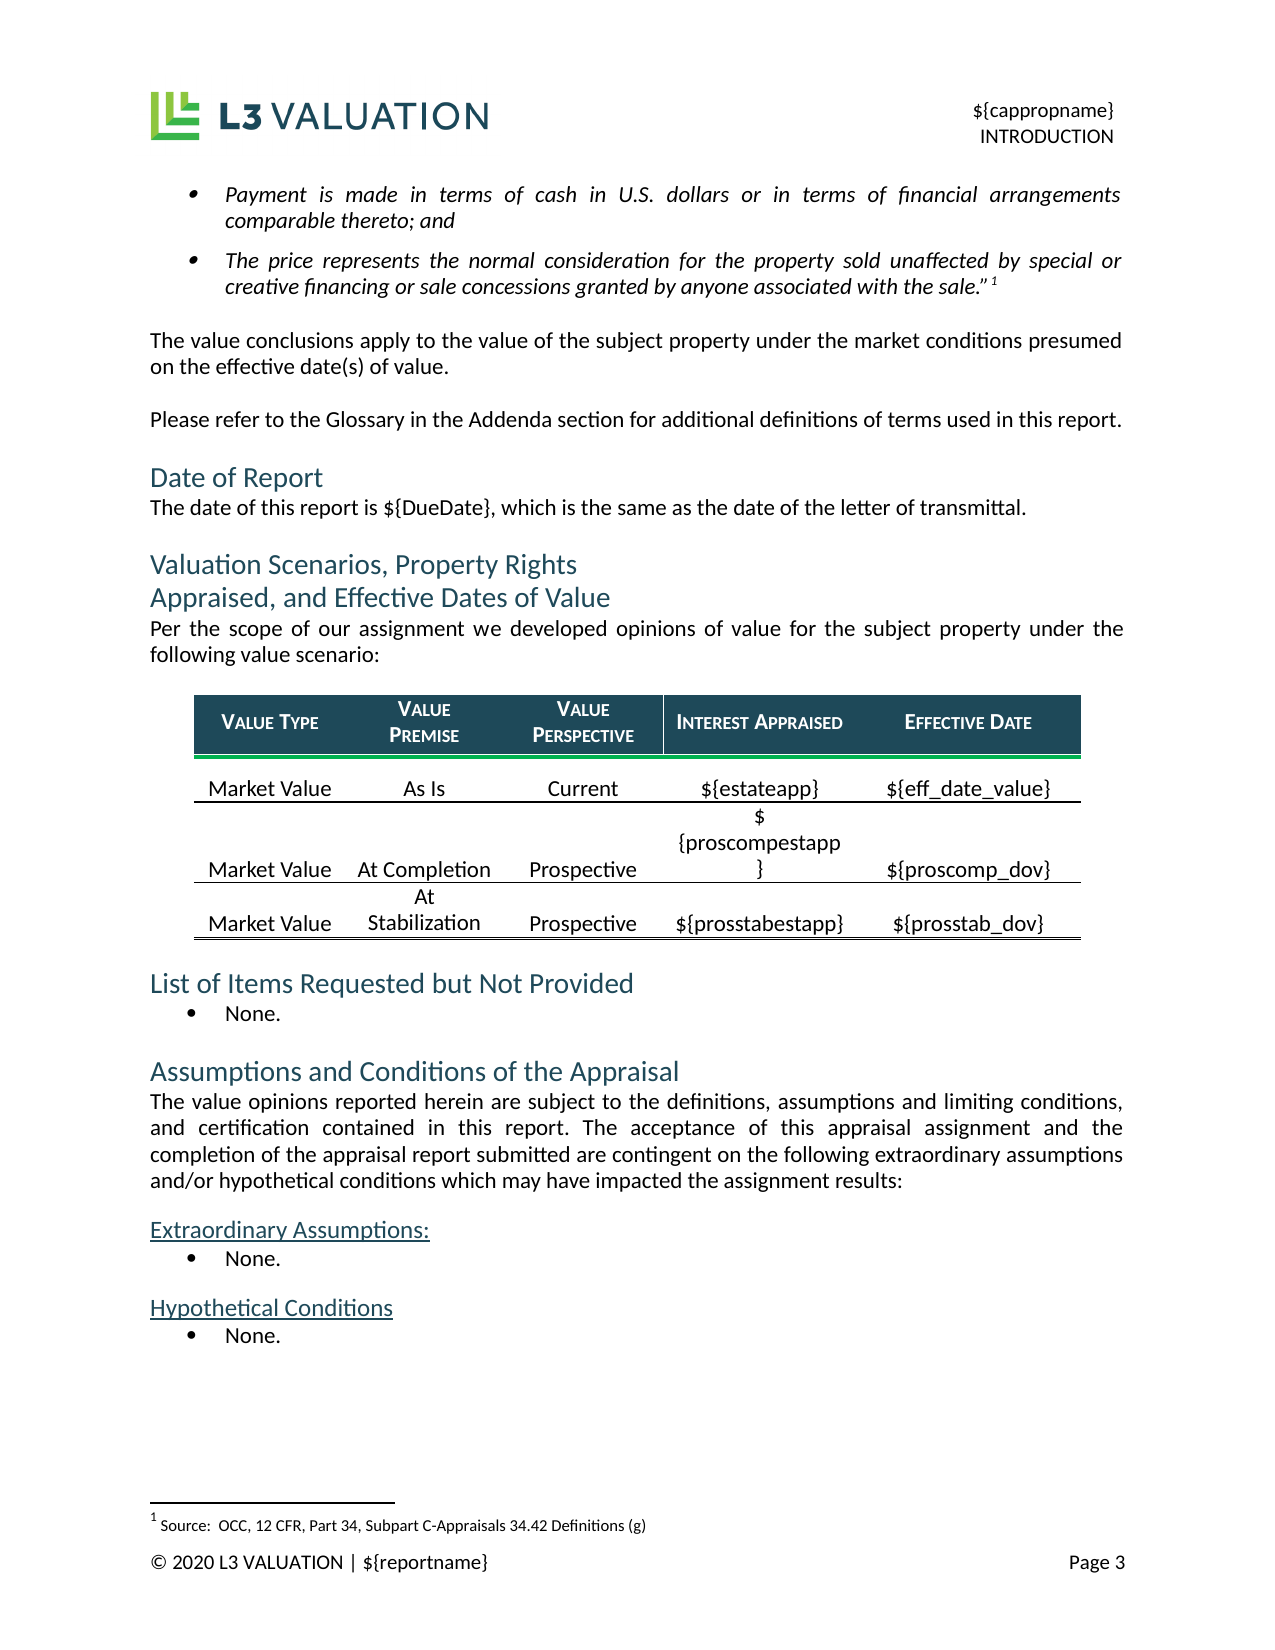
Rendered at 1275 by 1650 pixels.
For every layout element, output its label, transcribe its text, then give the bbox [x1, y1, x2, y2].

table_cell [503, 883, 663, 937]
subtitle Valuation Scenarios, Property Rights Appraised, and Effective Dates of Value [150, 548, 1125, 615]
table_header Interest Appraised [664, 695, 855, 754]
table_cell Market Value [194, 803, 346, 882]
list The price represents the normal consideration for the property sold unaffected by special or creative financing or sale concessions granted by anyone associated with the sale.” [187, 247, 1125, 300]
table_cell At Stabilization [346, 883, 503, 937]
table_cell Market Value [194, 759, 346, 801]
list None. [187, 1244, 1125, 1272]
list None. [187, 1322, 1125, 1349]
table_cell ${proscompestapp} [664, 803, 855, 882]
text The value opinions reported herein are subject to the definitions, assumptions and limiting conditions, and certification contained in this report. The acceptance of this appraisal assignment and the completion of the appraisal report submitted are contingent on the following extraordinary assumptions and/or hypothetical conditions which may have impacted the assignment results: [150, 1088, 1125, 1194]
table_header Value Premise [346, 695, 503, 754]
text Please refer to the Glossary in the Addenda section for additional definitions of terms used in this report. [150, 407, 1125, 433]
subtitle Date of Report [150, 460, 1125, 494]
subtitle Extraordinary Assumptions: [150, 1215, 1125, 1244]
table_header Value Perspective [503, 695, 663, 754]
text The date of this report is ${DueDate}, which is the same as the date of the letter of transmittal. [150, 494, 1125, 521]
table_cell ${proscomp_dov} [855, 803, 1081, 882]
table_cell ${prosstabestapp} [664, 883, 855, 937]
table_header Effective Date [855, 695, 1081, 754]
table_cell ${prosstab_dov} [855, 883, 1081, 937]
table_cell Market Value [194, 883, 346, 937]
list None. [187, 1001, 1125, 1027]
text Per the scope of our assignment we developed opinions of value for the subject property under the following value scenario: [150, 615, 1125, 668]
subtitle List of Items Requested but Not Provided [150, 967, 1125, 1001]
table_header Value Type [194, 695, 346, 754]
subtitle Hypothetical Conditions [150, 1293, 1125, 1322]
table_cell ${estateapp} [664, 759, 855, 801]
list Payment is made in terms of cash in U.S. dollars or in terms of financial arrangements comparable thereto; and [187, 181, 1125, 234]
table_cell At Completion [346, 803, 503, 882]
table_cell [503, 759, 663, 801]
text The value conclusions apply to the value of the subject property under the market conditions presumed on the effective date(s) of value. [150, 327, 1125, 380]
table_cell ${eff_date_value} [855, 759, 1081, 801]
table_cell As Is [346, 759, 503, 801]
subtitle Assumptions and Conditions of the Appraisal [150, 1054, 1125, 1088]
picture [135, 75, 502, 156]
table_cell [503, 803, 663, 882]
